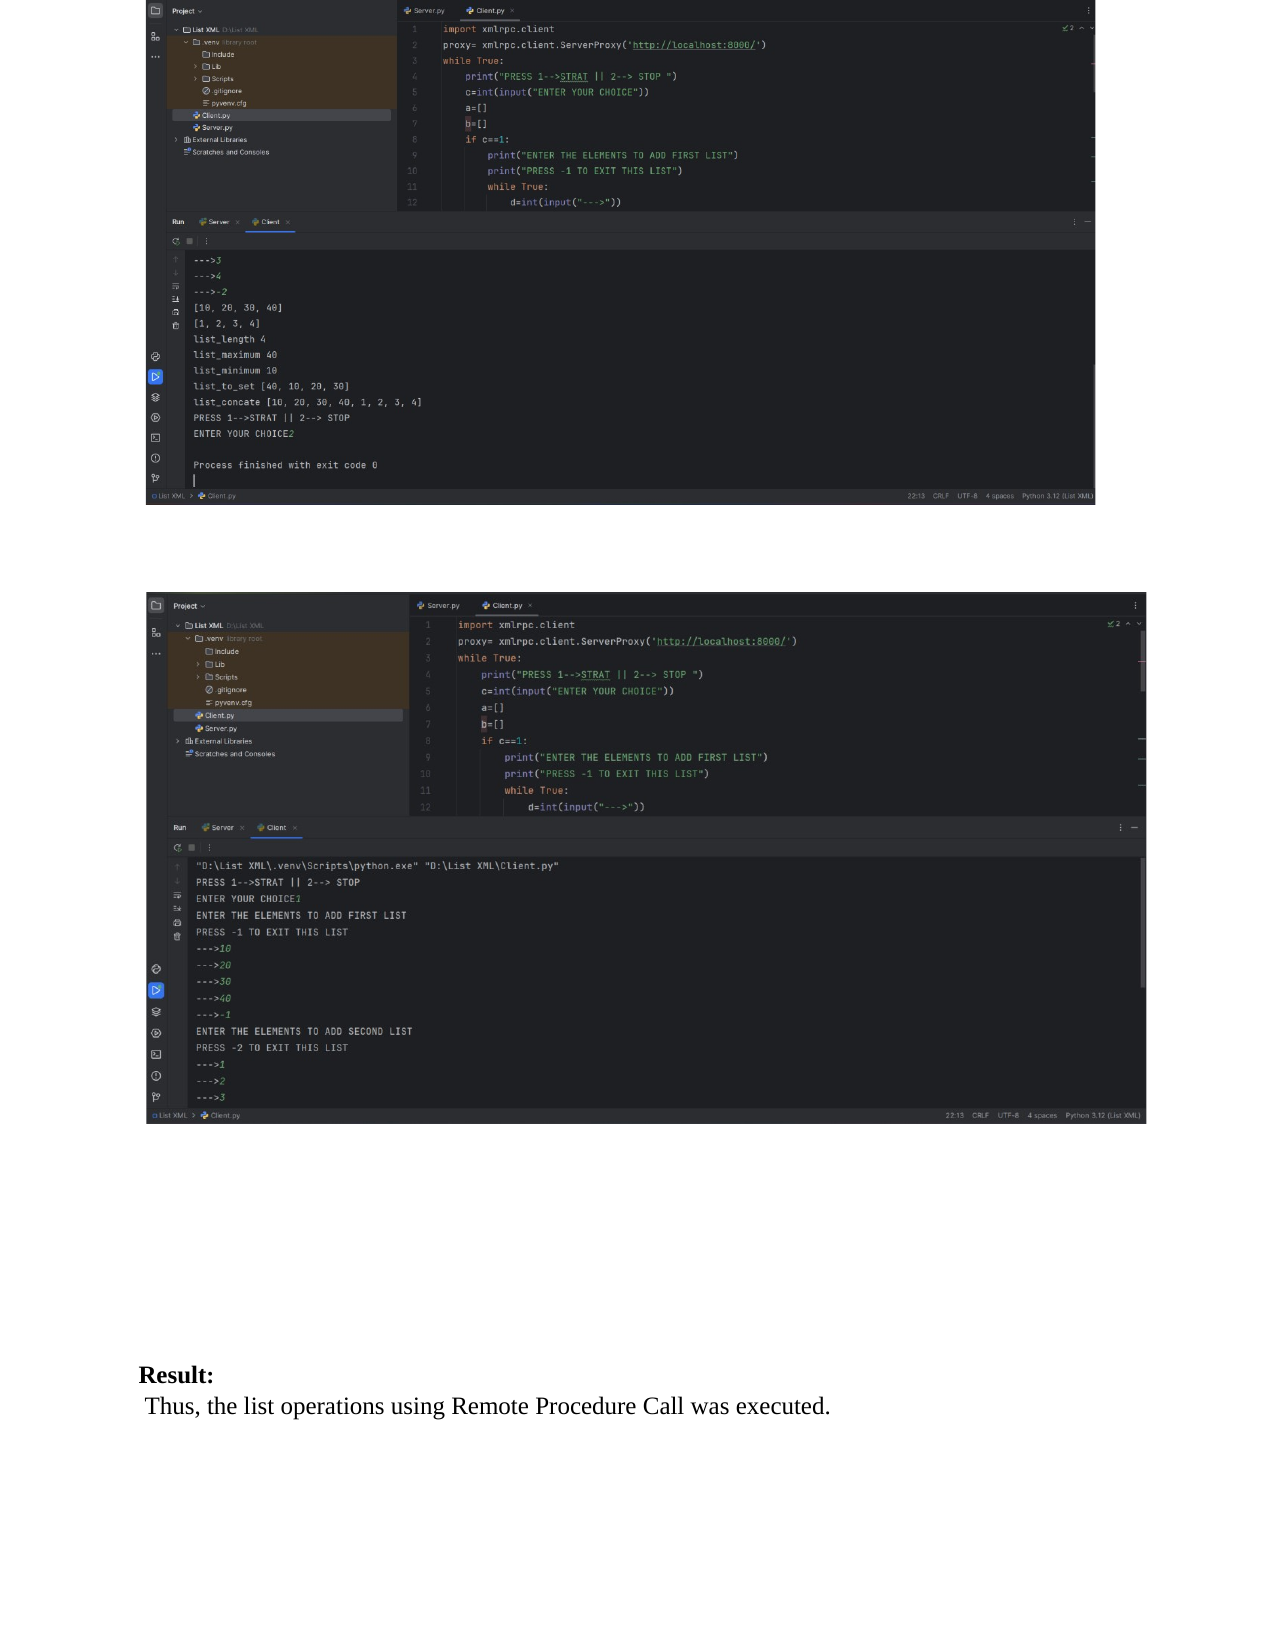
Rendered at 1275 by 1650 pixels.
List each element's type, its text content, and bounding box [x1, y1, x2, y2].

text Thus, the list operations using Remote Procedure Call was executed. [138, 1391, 1146, 1420]
picture [145, 0, 1096, 505]
picture [146, 592, 1147, 1124]
text Result: [138, 1360, 1146, 1389]
